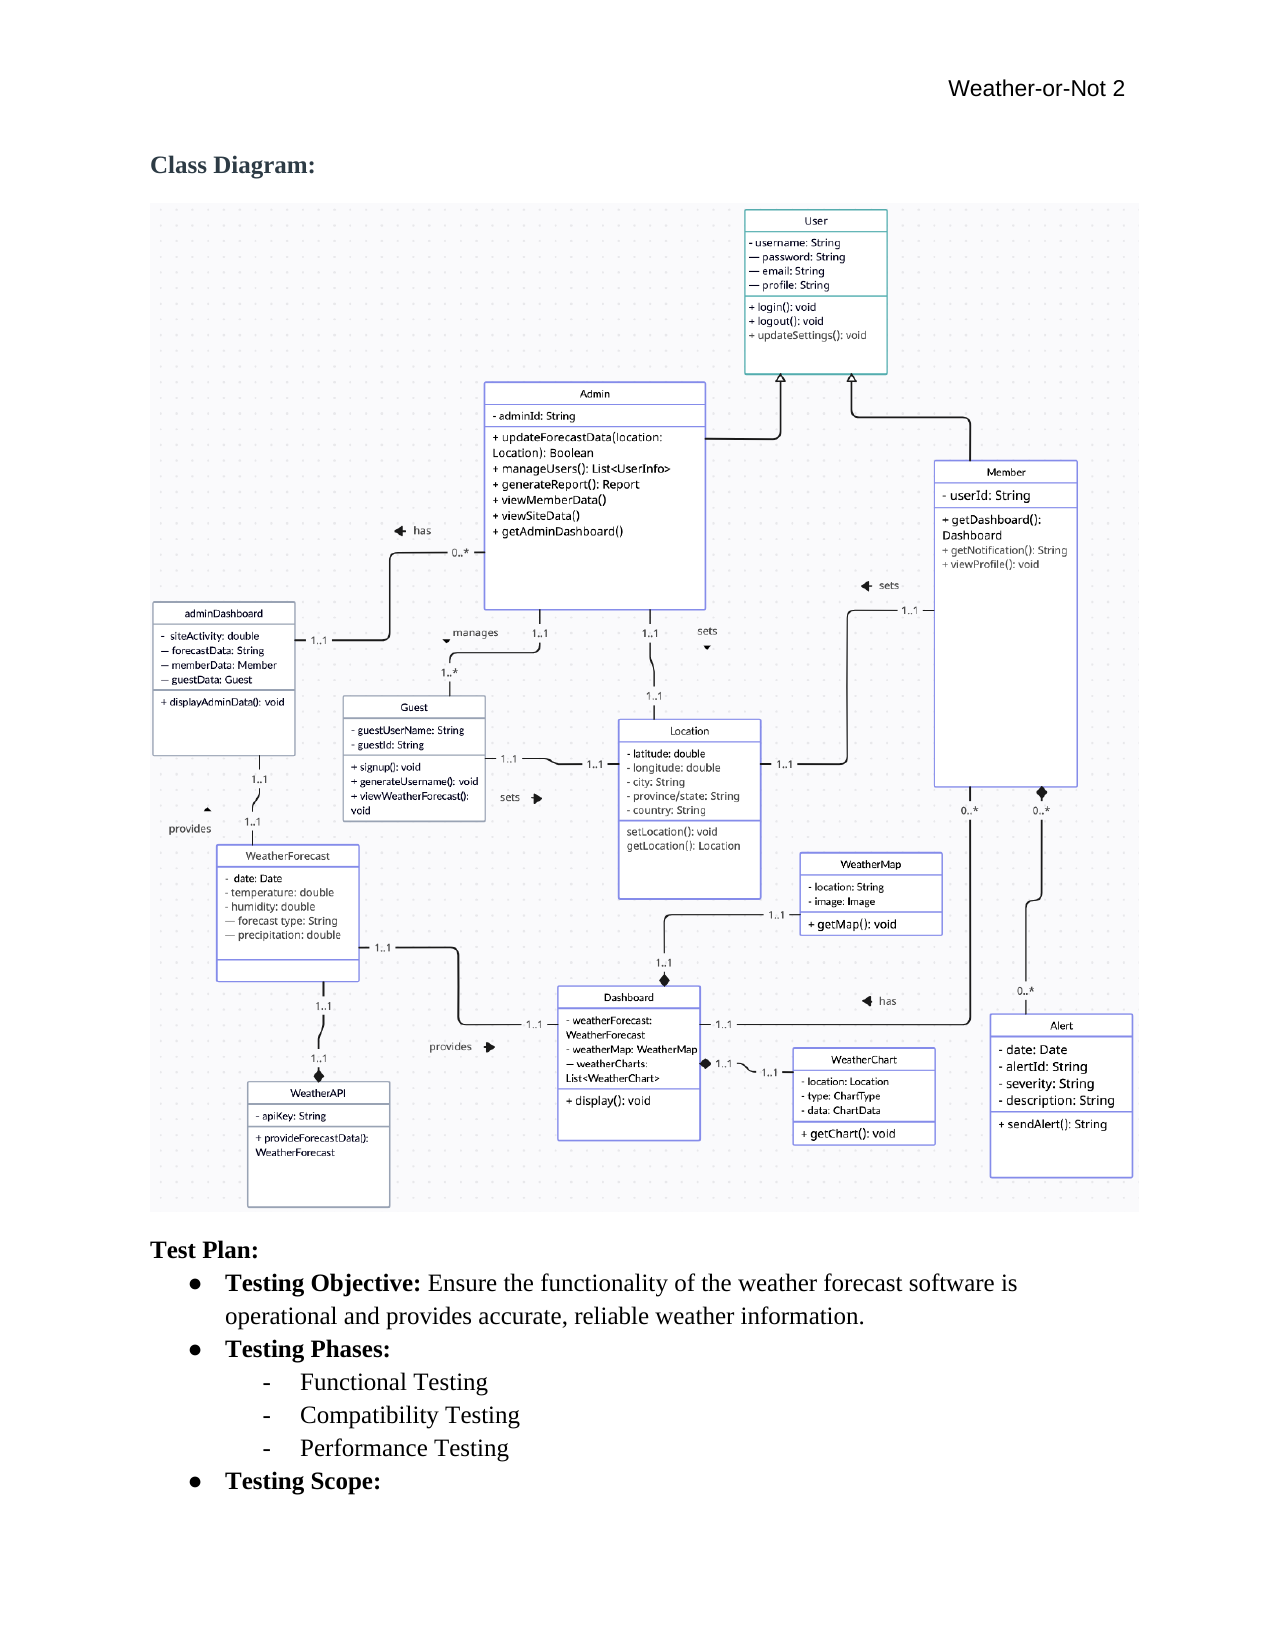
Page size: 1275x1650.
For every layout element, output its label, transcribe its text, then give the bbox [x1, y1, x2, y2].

text Test Plan: [150, 1235, 1125, 1264]
list Testing Scope: [187, 1466, 1125, 1495]
picture [150, 203, 1139, 1212]
text Class Diagram: [150, 150, 1125, 179]
list Compatibility Testing [262, 1400, 1125, 1429]
list Performance Testing [262, 1433, 1125, 1462]
list Testing Objective: Ensure the functionality of the weather forecast software is operational and provides accurate, reliable weather information. [187, 1268, 1125, 1330]
list Testing Phases: [187, 1334, 1125, 1363]
list Functional Testing [262, 1367, 1125, 1396]
